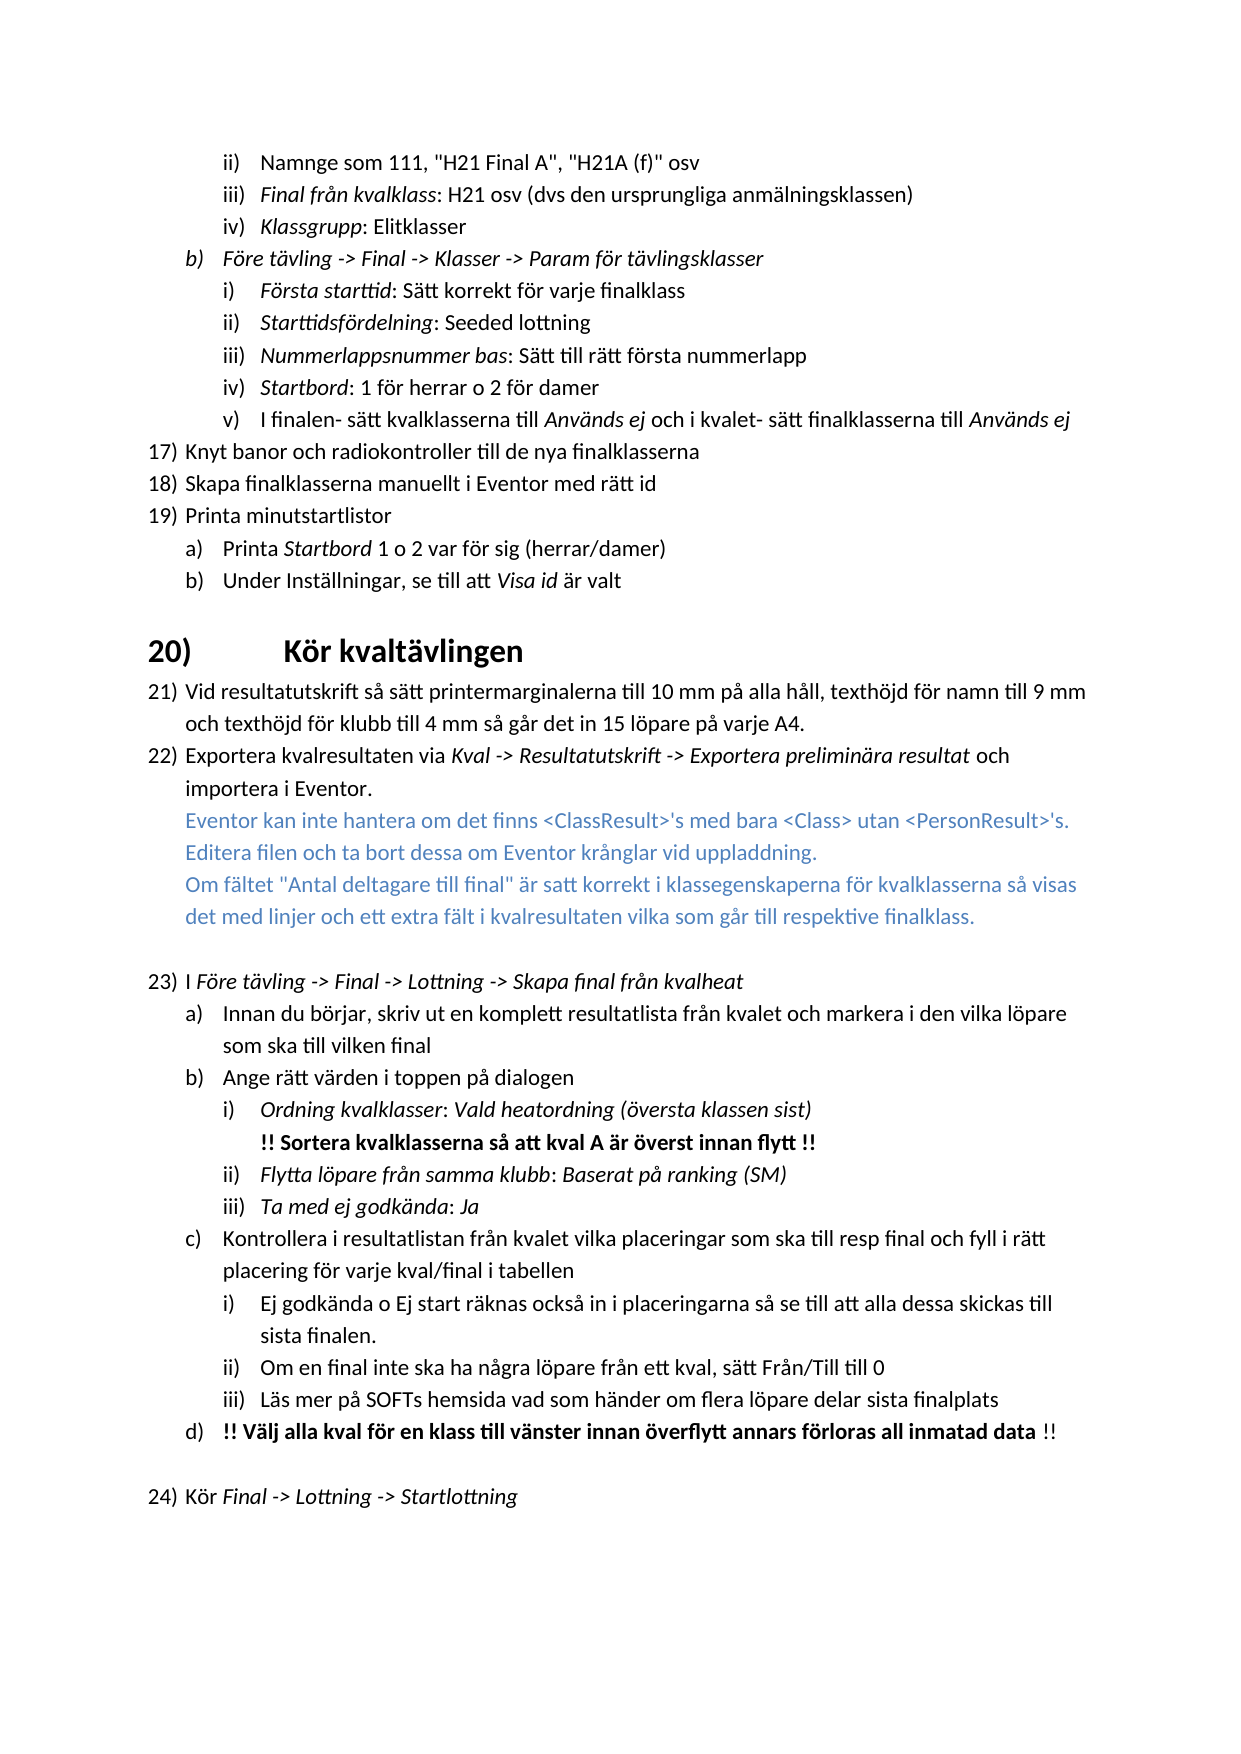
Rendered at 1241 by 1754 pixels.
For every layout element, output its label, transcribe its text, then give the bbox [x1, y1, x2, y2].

list Klassgrupp: Elitklasser [223, 212, 1093, 240]
list Kontrollera i resultatlistan från kvalet vilka placeringar som ska till resp final och fyll i rätt placering för varje kval/final i tabellen [185, 1224, 1093, 1284]
list Knyt banor och radiokontroller till de nya finalklasserna [148, 437, 1093, 465]
list Printa Startbord 1 o 2 var för sig (herrar/damer) [185, 534, 1093, 562]
list Läs mer på SOFTs hemsida vad som händer om flera löpare delar sista finalplats [223, 1385, 1093, 1413]
list Före tävling -> Final -> Klasser -> Param för tävlingsklasser [185, 244, 1093, 272]
list Starttidsfördelning: Seeded lottning [223, 308, 1093, 337]
list Vid resultatutskrift så sätt printermarginalerna till 10 mm på alla håll, texthöjd för namn till 9 mm och texthöjd för klubb till 4 mm så går det in 15 löpare på varje A4. [148, 677, 1093, 737]
list Exportera kvalresultaten via Kval -> Resultatutskrift -> Exportera preliminära resultat och importera i Eventor. Eventor kan inte hantera om det finns <ClassResult>'s med bara <Class> utan <PersonResult>'s. Editera filen och ta bort dessa om Eventor krånglar vid uppladdning. Om fältet "Antal deltagare till final" är satt korrekt i klassegenskaperna för kvalklasserna så visas det med linjer och ett extra fält i kvalresultaten vilka som går till respektive finalklass. [148, 742, 1093, 963]
list Innan du börjar, skriv ut en komplett resultatlista från kvalet och markera i den vilka löpare som ska till vilken final [185, 999, 1093, 1059]
list Första starttid: Sätt korrekt för varje finalklass [223, 276, 1093, 304]
list Under Inställningar, se till att Visa id är valt [185, 566, 1093, 626]
list Namnge som 111, "H21 Final A", "H21A (f)" osv [223, 148, 1093, 176]
list Ordning kvalklasser: Vald heatordning (översta klassen sist) !! Sortera kvalklasserna så att kval A är överst innan flytt !! [223, 1096, 1093, 1156]
list Skapa finalklasserna manuellt i Eventor med rätt id [148, 469, 1093, 497]
list Startbord: 1 för herrar o 2 för damer [223, 373, 1093, 401]
list Printa minutstartlistor [148, 502, 1093, 530]
list !! Välj alla kval för en klass till vänster innan överflytt annars förloras all inmatad data !! [185, 1417, 1093, 1478]
list I Före tävling -> Final -> Lottning -> Skapa final från kvalheat [148, 967, 1093, 995]
list Om en final inte ska ha några löpare från ett kval, sätt Från/Till till 0 [223, 1353, 1093, 1381]
list Final från kvalklass: H21 osv (dvs den ursprungliga anmälningsklassen) [223, 180, 1093, 208]
list Kör Final -> Lottning -> Startlottning [148, 1482, 1093, 1510]
list I finalen- sätt kvalklasserna till Används ej och i kvalet- sätt finalklasserna till Används ej [223, 405, 1093, 433]
list Nummerlappsnummer bas: Sätt till rätt första nummerlapp [223, 341, 1093, 369]
list Ej godkända o Ej start räknas också in i placeringarna så se till att alla dessa skickas till sista finalen. [223, 1289, 1093, 1349]
list Ange rätt värden i toppen på dialogen [185, 1063, 1093, 1091]
list Flytta löpare från samma klubb: Baserat på ranking (SM) [223, 1160, 1093, 1188]
list Ta med ej godkända: Ja [223, 1192, 1093, 1220]
list Kör kvaltävlingen [148, 630, 1093, 671]
